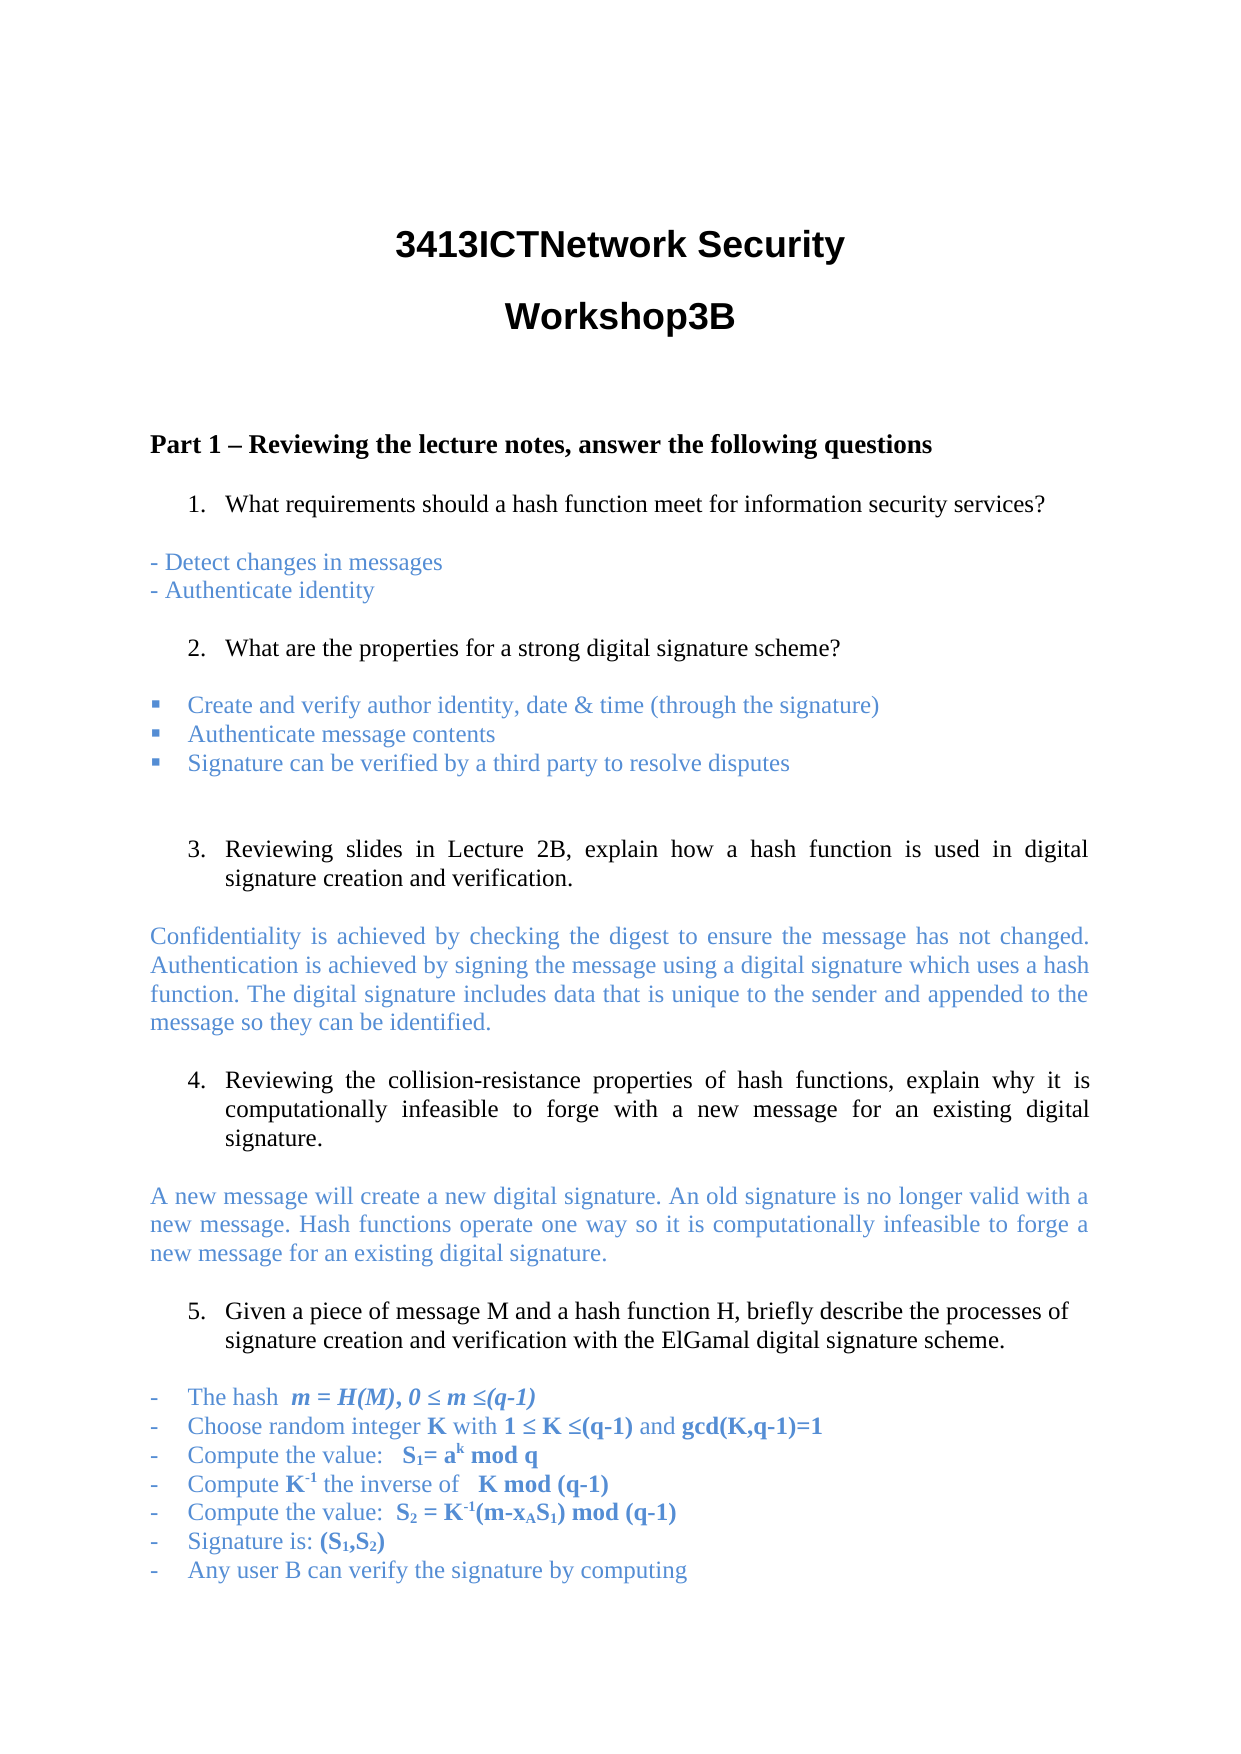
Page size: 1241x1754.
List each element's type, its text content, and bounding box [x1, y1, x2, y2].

list Any user B can verify the signature by computing [150, 1555, 1090, 1584]
list Signature can be verified by a third party to resolve disputes [150, 748, 1090, 777]
list Signature is: (S1,S2) [150, 1526, 1090, 1555]
list Compute the value: S2 = K-1(m-xAS1) mod (q-1) [150, 1497, 1090, 1526]
text - Authenticate identity [150, 575, 1090, 604]
text A new message will create a new digital signature. An old signature is no longer valid with a new message. Hash functions operate one way so it is computationally infeasible to forge a new message for an existing digital signature. [150, 1181, 1090, 1267]
subtitle 3413ICTNetwork Security [150, 222, 1090, 265]
text Part 1 – Reviewing the lecture notes, answer the following questions [150, 428, 1090, 459]
list Choose random integer K with 1 ≤ K ≤(q-1) and gcd(K,q-1)=1 [150, 1411, 1090, 1440]
text - Detect changes in messages [150, 547, 1090, 575]
list Create and verify author identity, date & time (through the signature) [150, 690, 1090, 719]
subtitle Workshop3B [150, 294, 1090, 338]
text Confidentiality is achieved by checking the digest to ensure the message has not changed. Authentication is achieved by signing the message using a digital signature which uses a hash function. The digital signature includes data that is unique to the sender and appended to the message so they can be identified. [150, 921, 1090, 1036]
list Given a piece of message M and a hash function H, briefly describe the processes of signature creation and verification with the ElGamal digital signature scheme. [187, 1296, 1090, 1382]
list Reviewing slides in Lecture 2B, explain how a hash function is used in digital signature creation and verification. [187, 834, 1090, 892]
list Reviewing the collision-resistance properties of hash functions, explain why it is computationally infeasible to forge with a new message for an existing digital signature. [187, 1065, 1090, 1152]
list Compute K-1 the inverse of K mod (q-1) [150, 1469, 1090, 1497]
list Authenticate message contents [150, 719, 1090, 748]
list What are the properties for a strong digital signature scheme? [187, 633, 1090, 662]
list The hash m = H(M), 0 ≤ m ≤(q-1) [150, 1382, 1090, 1411]
list What requirements should a hash function meet for information security services? [187, 489, 1090, 517]
list Compute the value: S1= ak mod q [150, 1440, 1090, 1469]
